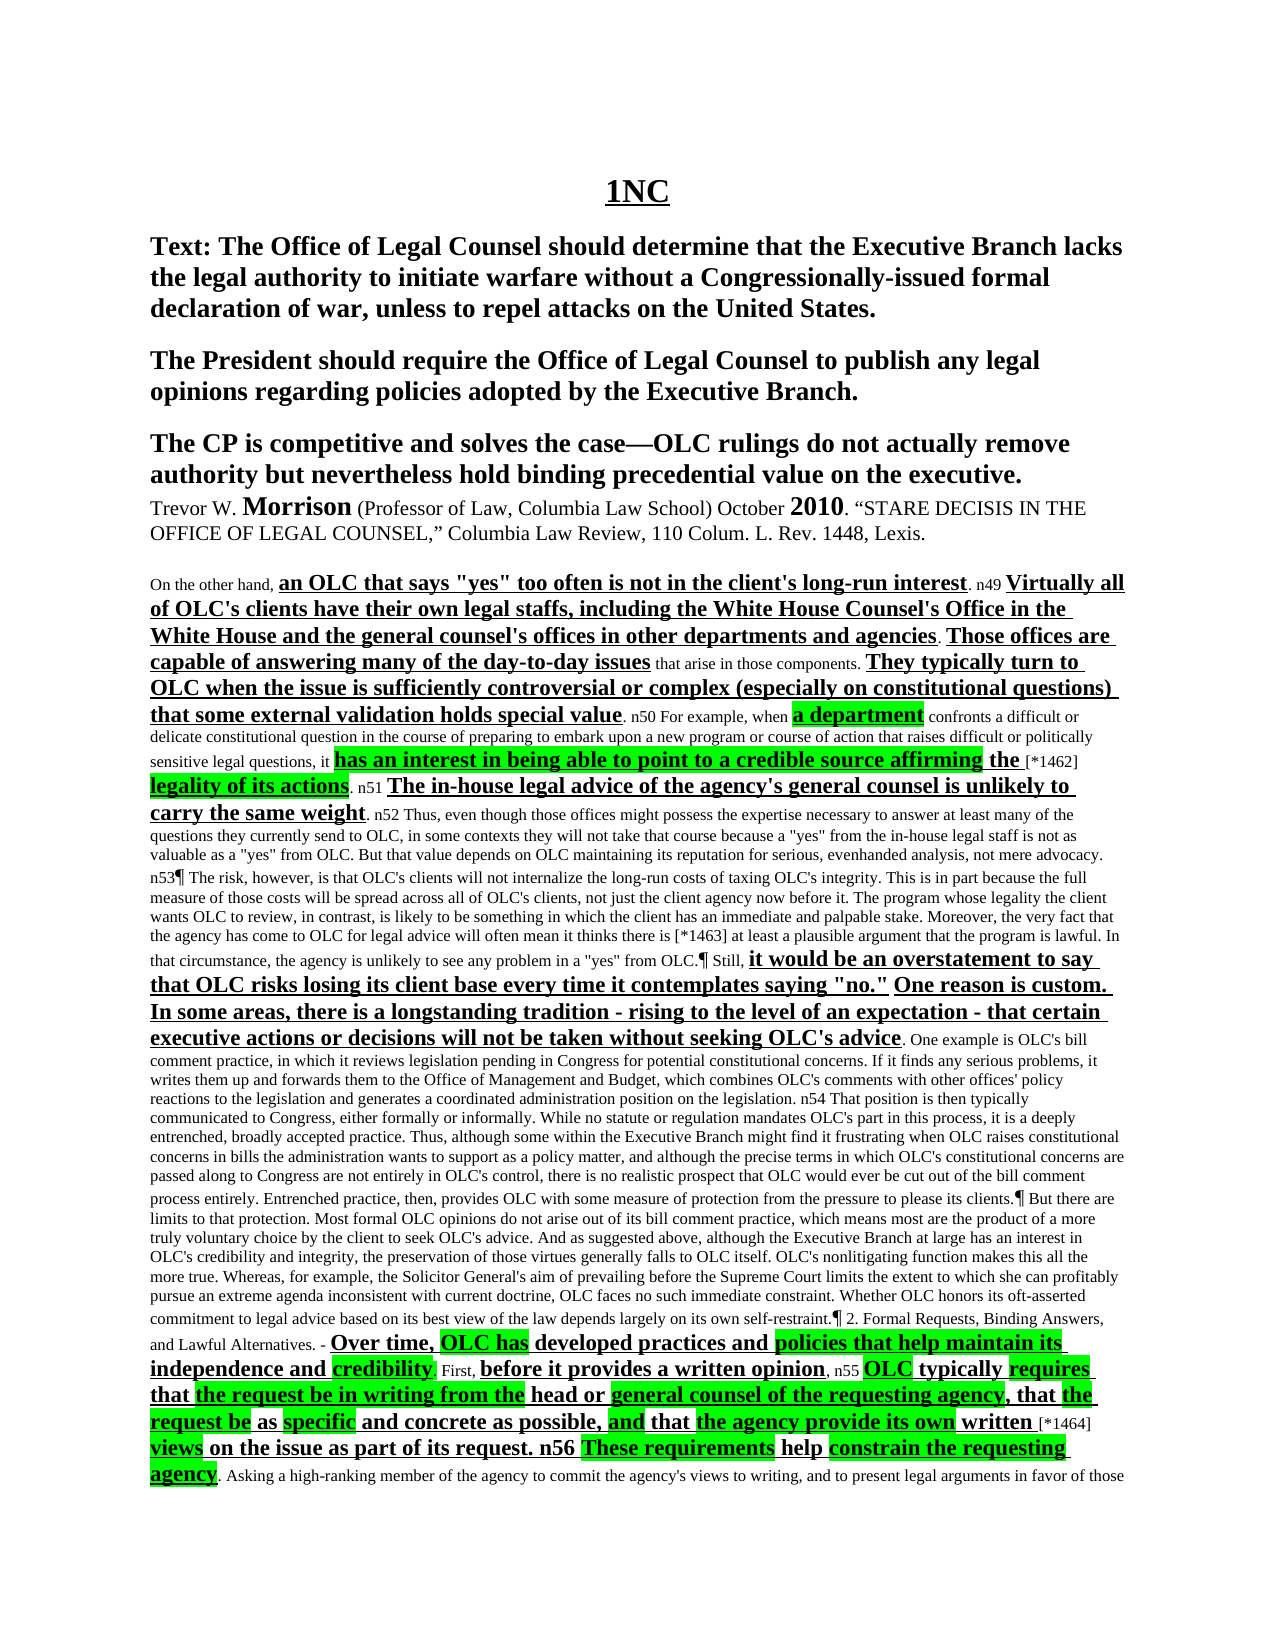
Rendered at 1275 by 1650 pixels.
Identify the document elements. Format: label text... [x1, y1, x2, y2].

subtitle Text: The Office of Legal Counsel should determine that the Executive Branch lacks the legal authority to initiate warfare without a Congressionally-issued formal declaration of war, unless to repel attacks on the United States. [150, 230, 1125, 323]
text Trevor W. Morrison (Professor of Law, Columbia Law School) October 2010. “STARE DECISIS IN THE OFFICE OF LEGAL COUNSEL,” Columbia Law Review, 110 Colum. L. Rev. 1448, Lexis. [150, 490, 1125, 545]
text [150, 569, 1125, 1487]
subtitle 1NC [150, 171, 1125, 209]
subtitle The President should require the Office of Legal Counsel to publish any legal opinions regarding policies adopted by the Executive Branch. [150, 344, 1125, 407]
subtitle The CP is competitive and solves the case—OLC rulings do not actually remove authority but nevertheless hold binding precedential value on the executive. [150, 427, 1125, 490]
